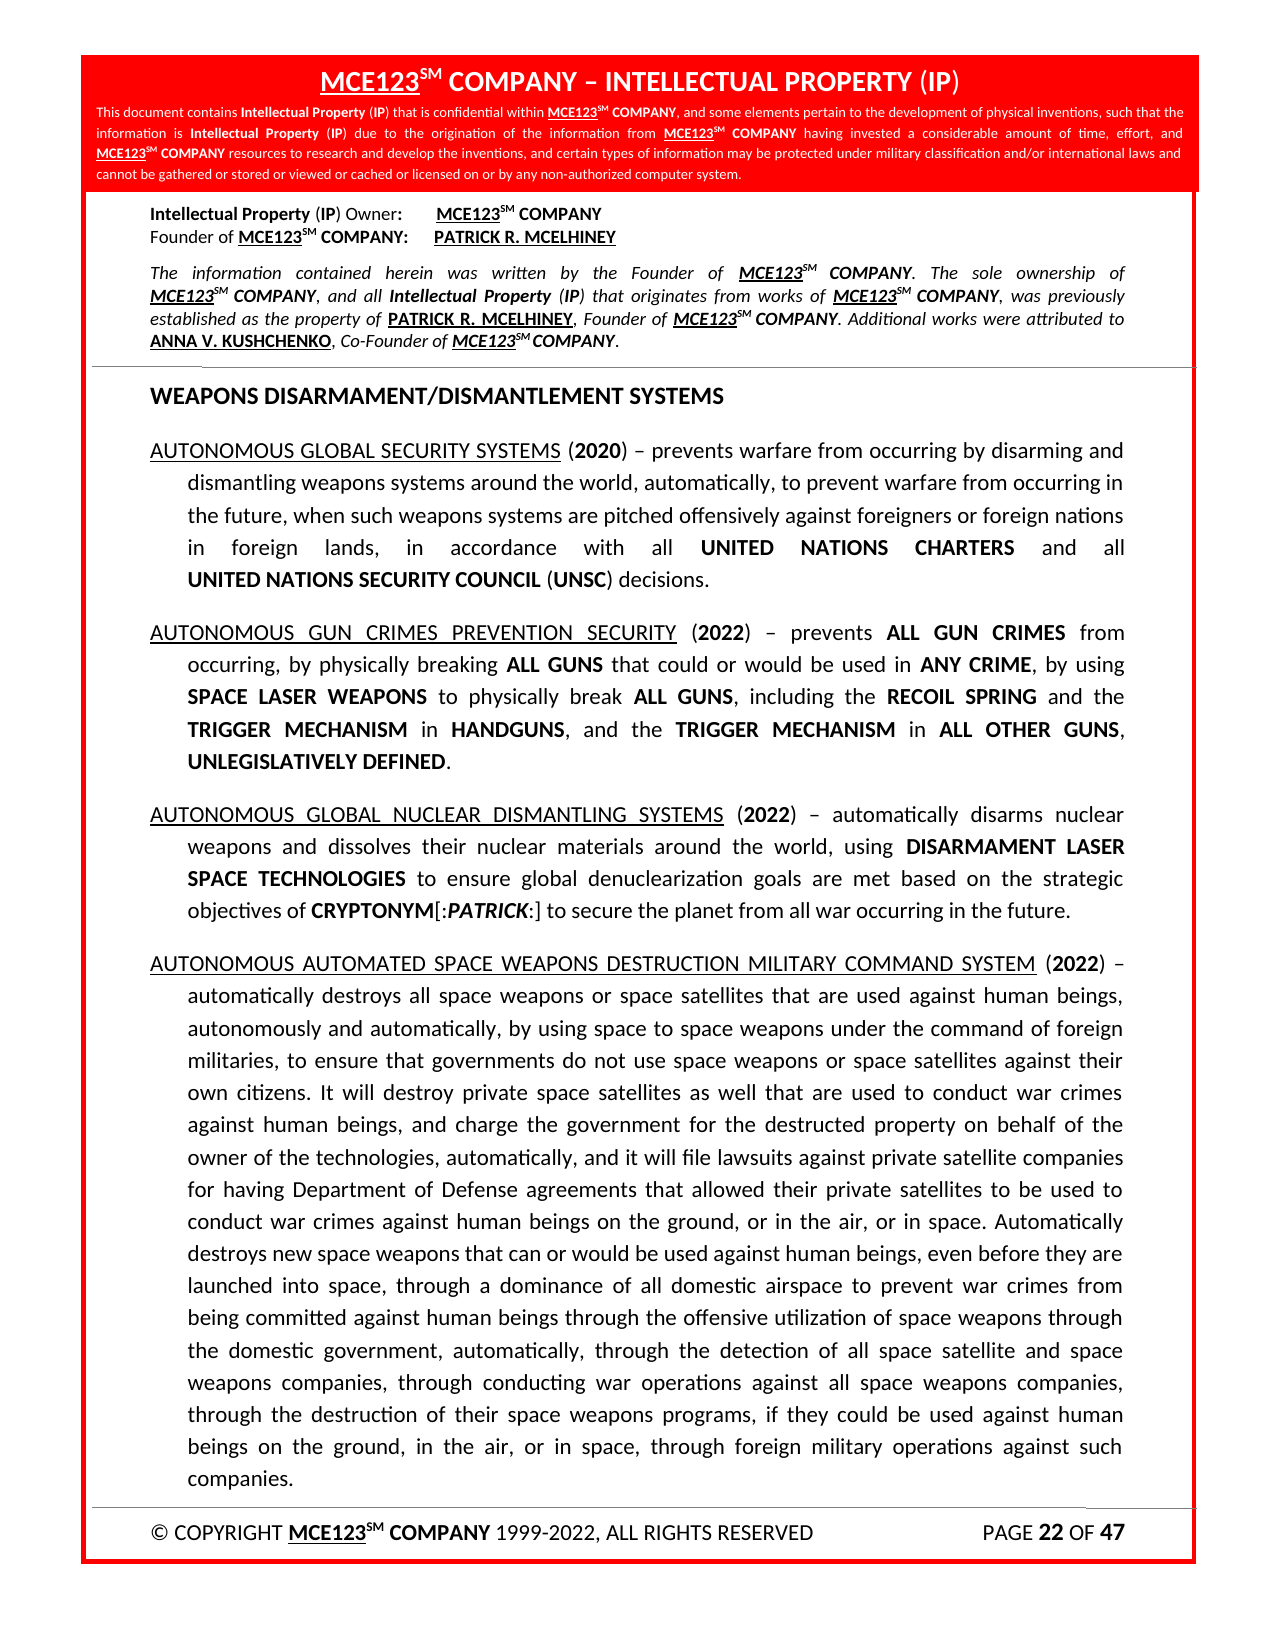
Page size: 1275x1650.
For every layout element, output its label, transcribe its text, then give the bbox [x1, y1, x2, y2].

text AUTONOMOUS GLOBAL NUCLEAR DISMANTLING SYSTEMS (2022) – automatically disarms nuclear weapons and dissolves their nuclear materials around the world, using DISARMAMENT LASER SPACE TECHNOLOGIES to ensure global denuclearization goals are met based on the strategic objectives of CRYPTONYM[:PATRICK:] to secure the planet from all war occurring in the future. [150, 800, 1125, 924]
text AUTONOMOUS AUTOMATED SPACE WEAPONS DESTRUCTION MILITARY COMMAND SYSTEM (2022) – automatically destroys all space weapons or space satellites that are used against human beings, autonomously and automatically, by using space to space weapons under the command of foreign militaries, to ensure that governments do not use space weapons or space satellites against their own citizens. It will destroy private space satellites as well that are used to conduct war crimes against human beings, and charge the government for the destructed property on behalf of the owner of the technologies, automatically, and it will file lawsuits against private satellite companies for having Department of Defense agreements that allowed their private satellites to be used to conduct war crimes against human beings on the ground, or in the air, or in space. Automatically destroys new space weapons that can or would be used against human beings, even before they are launched into space, through a dominance of all domestic airspace to prevent war crimes from being committed against human beings through the offensive utilization of space weapons through the domestic government, automatically, through the detection of all space satellite and space weapons companies, through conducting war operations against all space weapons companies, through the destruction of their space weapons programs, if they could be used against human beings on the ground, in the air, or in space, through foreign military operations against such companies. [150, 949, 1125, 1492]
text AUTONOMOUS GUN CRIMES PREVENTION SECURITY (2022) – prevents ALL GUN CRIMES from occurring, by physically breaking ALL GUNS that could or would be used in ANY CRIME, by using SPACE LASER WEAPONS to physically break ALL GUNS, including the RECOIL SPRING and the TRIGGER MECHANISM in HANDGUNS, and the TRIGGER MECHANISM in ALL OTHER GUNS, UNLEGISLATIVELY DEFINED. [150, 618, 1125, 775]
text AUTONOMOUS GLOBAL SECURITY SYSTEMS (2020) – prevents warfare from occurring by disarming and dismantling weapons systems around the world, automatically, to prevent warfare from occurring in the future, when such weapons systems are pitched offensively against foreigners or foreign nations in foreign lands, in accordance with all UNITED NATIONS CHARTERS and all UNITED NATIONS SECURITY COUNCIL (UNSC) decisions. [150, 436, 1125, 593]
text WEAPONS DISARMAMENT/DISMANTLEMENT SYSTEMS [150, 381, 1125, 411]
